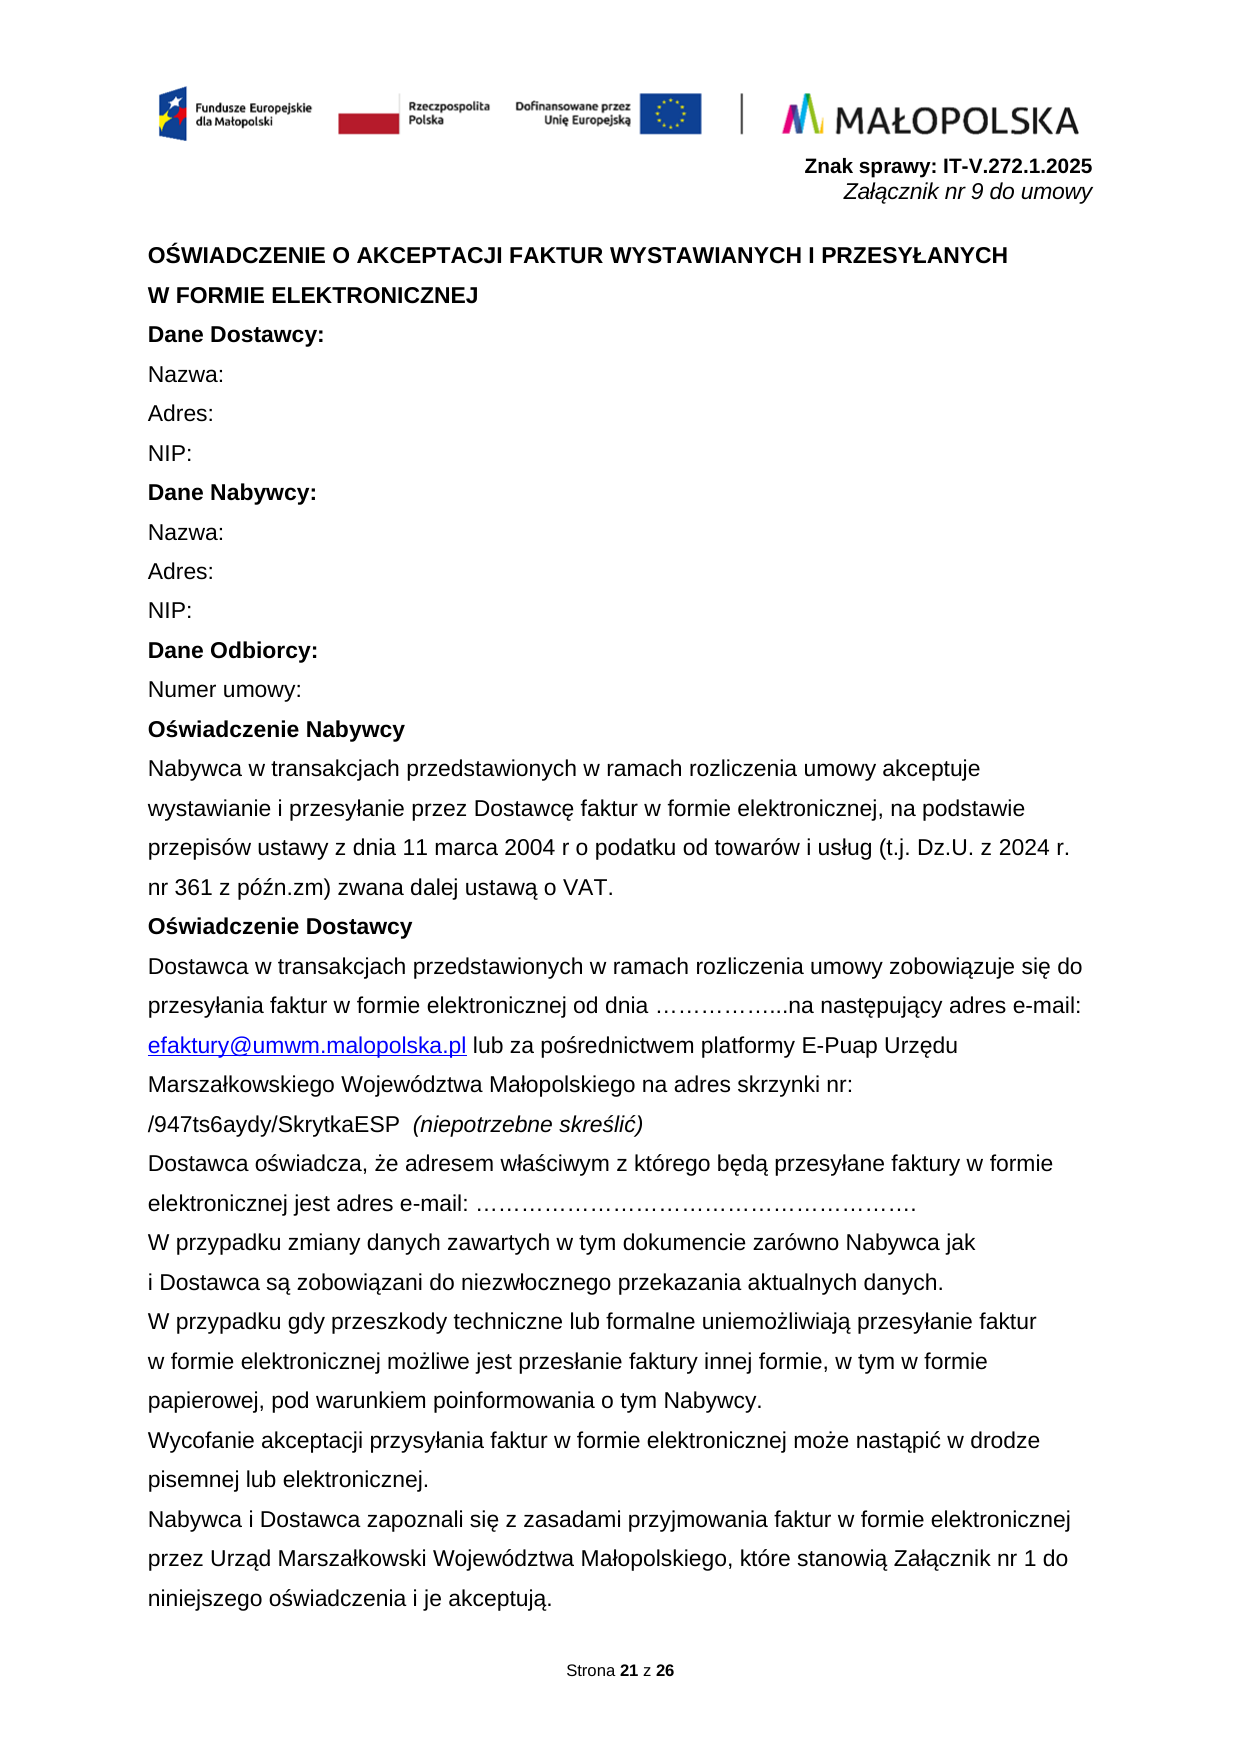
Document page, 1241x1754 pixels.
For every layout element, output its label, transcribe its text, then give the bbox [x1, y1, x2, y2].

text Załącznik nr 9 do umowy [148, 178, 1092, 204]
text Dane Odbiorcy: [148, 637, 1092, 663]
text Dostawca oświadcza, że adresem właściwym z którego będą przesyłane faktury w formie elektronicznej jest adres e-mail: …………………………………………………. [148, 1150, 1092, 1216]
picture [147, 73, 1093, 154]
text Dane Nabywcy: [148, 479, 1092, 505]
text Adres: [148, 400, 1092, 426]
text Oświadczenie Nabywcy [148, 716, 1092, 742]
text Nazwa: [148, 361, 1092, 387]
text Oświadczenie Dostawcy [148, 913, 1092, 940]
text Numer umowy: [148, 676, 1092, 703]
text OŚWIADCZENIE O AKCEPTACJI FAKTUR WYSTAWIANYCH I PRZESYŁANYCH [148, 242, 1092, 268]
text Wycofanie akceptacji przysyłania faktur w formie elektronicznej może nastąpić w drodze pisemnej lub elektronicznej. [148, 1427, 1092, 1492]
text Adres: [148, 558, 1092, 584]
text Nazwa: [148, 518, 1092, 545]
text W FORMIE ELEKTRONICZNEJ [148, 282, 1092, 308]
text W przypadku zmiany danych zawartych w tym dokumencie zarówno Nabywca jak i Dostawca są zobowiązani do niezwłocznego przekazania aktualnych danych. [148, 1229, 1092, 1295]
text W przypadku gdy przeszkody techniczne lub formalne uniemożliwiają przesyłanie faktur w formie elektronicznej możliwe jest przesłanie faktury innej formie, w tym w formie papierowej, pod warunkiem poinformowania o tym Nabywcy. [148, 1308, 1092, 1413]
text NIP: [148, 439, 1092, 466]
text Dane Dostawcy: [148, 321, 1092, 347]
text Nabywca w transakcjach przedstawionych w ramach rozliczenia umowy akceptuje wystawianie i przesyłanie przez Dostawcę faktur w formie elektronicznej, na podstawie przepisów ustawy z dnia 11 marca 2004 r o podatku od towarów i usług (t.j. Dz.U. z 2024 r. nr 361 z późn.zm) zwana dalej ustawą o VAT. [148, 755, 1092, 900]
text NIP: [148, 597, 1092, 624]
text Dostawca w transakcjach przedstawionych w ramach rozliczenia umowy zobowiązuje się do przesyłania faktur w formie elektronicznej od dnia ……………...na następujący adres e-mail: efaktury@umwm.malopolska.pl lub za pośrednictwem platformy E-Puap Urzędu Marszałkowskiego Województwa Małopolskiego na adres skrzynki nr: /947ts6aydy/SkrytkaESP (niepotrzebne skreślić) [148, 953, 1092, 1137]
text Nabywca i Dostawca zapoznali się z zasadami przyjmowania faktur w formie elektronicznej przez Urząd Marszałkowski Województwa Małopolskiego, które stanowią Załącznik nr 1 do niniejszego oświadczenia i je akceptują. [148, 1506, 1092, 1611]
